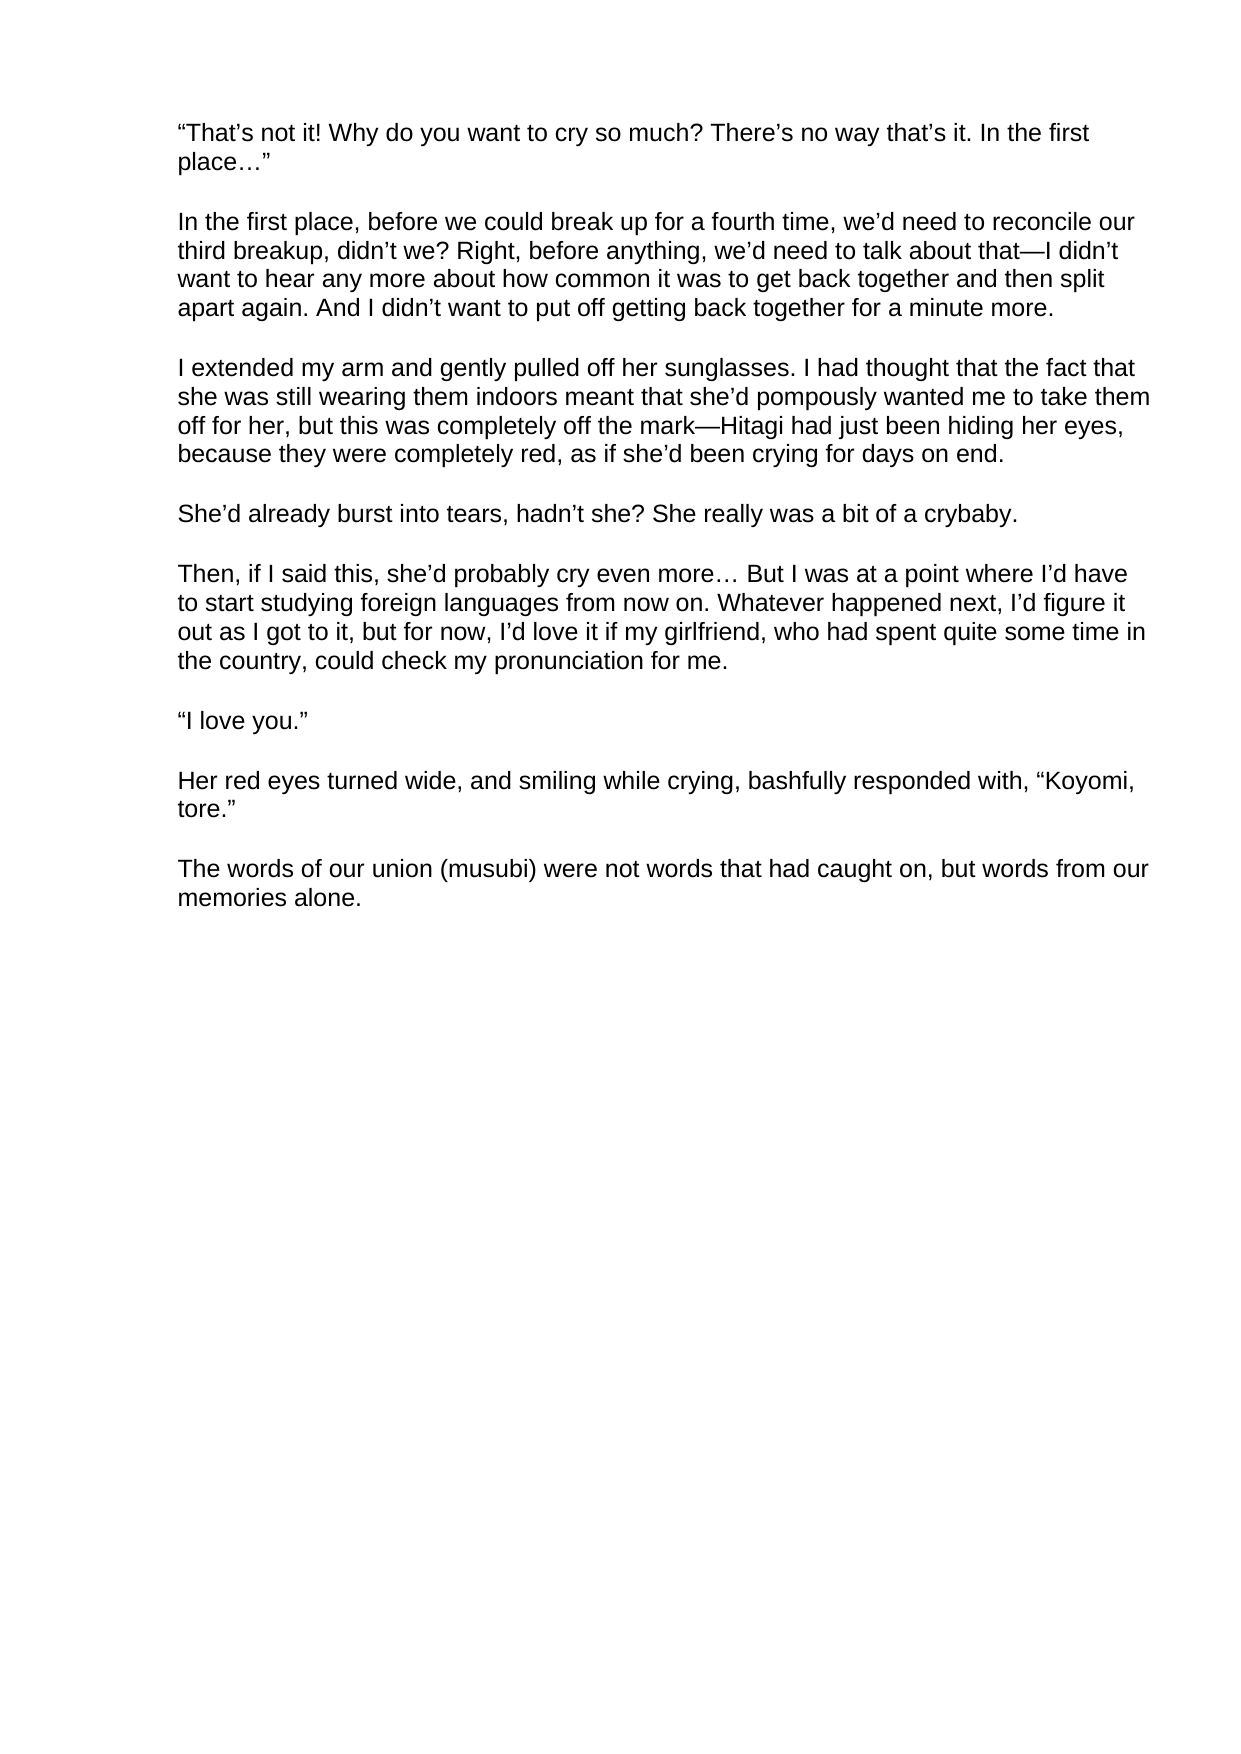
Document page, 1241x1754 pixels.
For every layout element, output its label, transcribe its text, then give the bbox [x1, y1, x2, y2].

text “I love you.” [177, 706, 1152, 734]
text Then, if I said this, she’d probably cry even more… But I was at a point where I’d have to start studying foreign languages from now on. Whatever happened next, I’d figure it out as I got to it, but for now, I’d love it if my girlfriend, who had spent quite some time in the country, could check my pronunciation for me. [177, 559, 1152, 674]
text I extended my arm and gently pulled off her sunglasses. I had thought that the fact that she was still wearing them indoors meant that she’d pompously wanted me to take them off for her, but this was completely off the mark—Hitagi had just been hiding her eyes, because they were completely red, as if she’d been crying for days on end. [177, 353, 1152, 468]
text In the first place, before we could break up for a fourth time, we’d need to reconcile our third breakup, didn’t we? Right, before anything, we’d need to talk about that—I didn’t want to hear any more about how common it was to get back together and then split apart again. And I didn’t want to put off getting back together for a minute more. [177, 207, 1152, 322]
text She’d already burst into tears, hadn’t she? She really was a bit of a crybaby. [177, 499, 1152, 528]
text The words of our union (musubi) were not words that had caught on, but words from our memories alone. [177, 854, 1152, 912]
text Her red eyes turned wide, and smiling while crying, bashfully responded with, “Koyomi, tore.” [177, 766, 1152, 823]
text “That’s not it! Why do you want to cry so much? There’s no way that’s it. In the first place…” [177, 118, 1152, 176]
